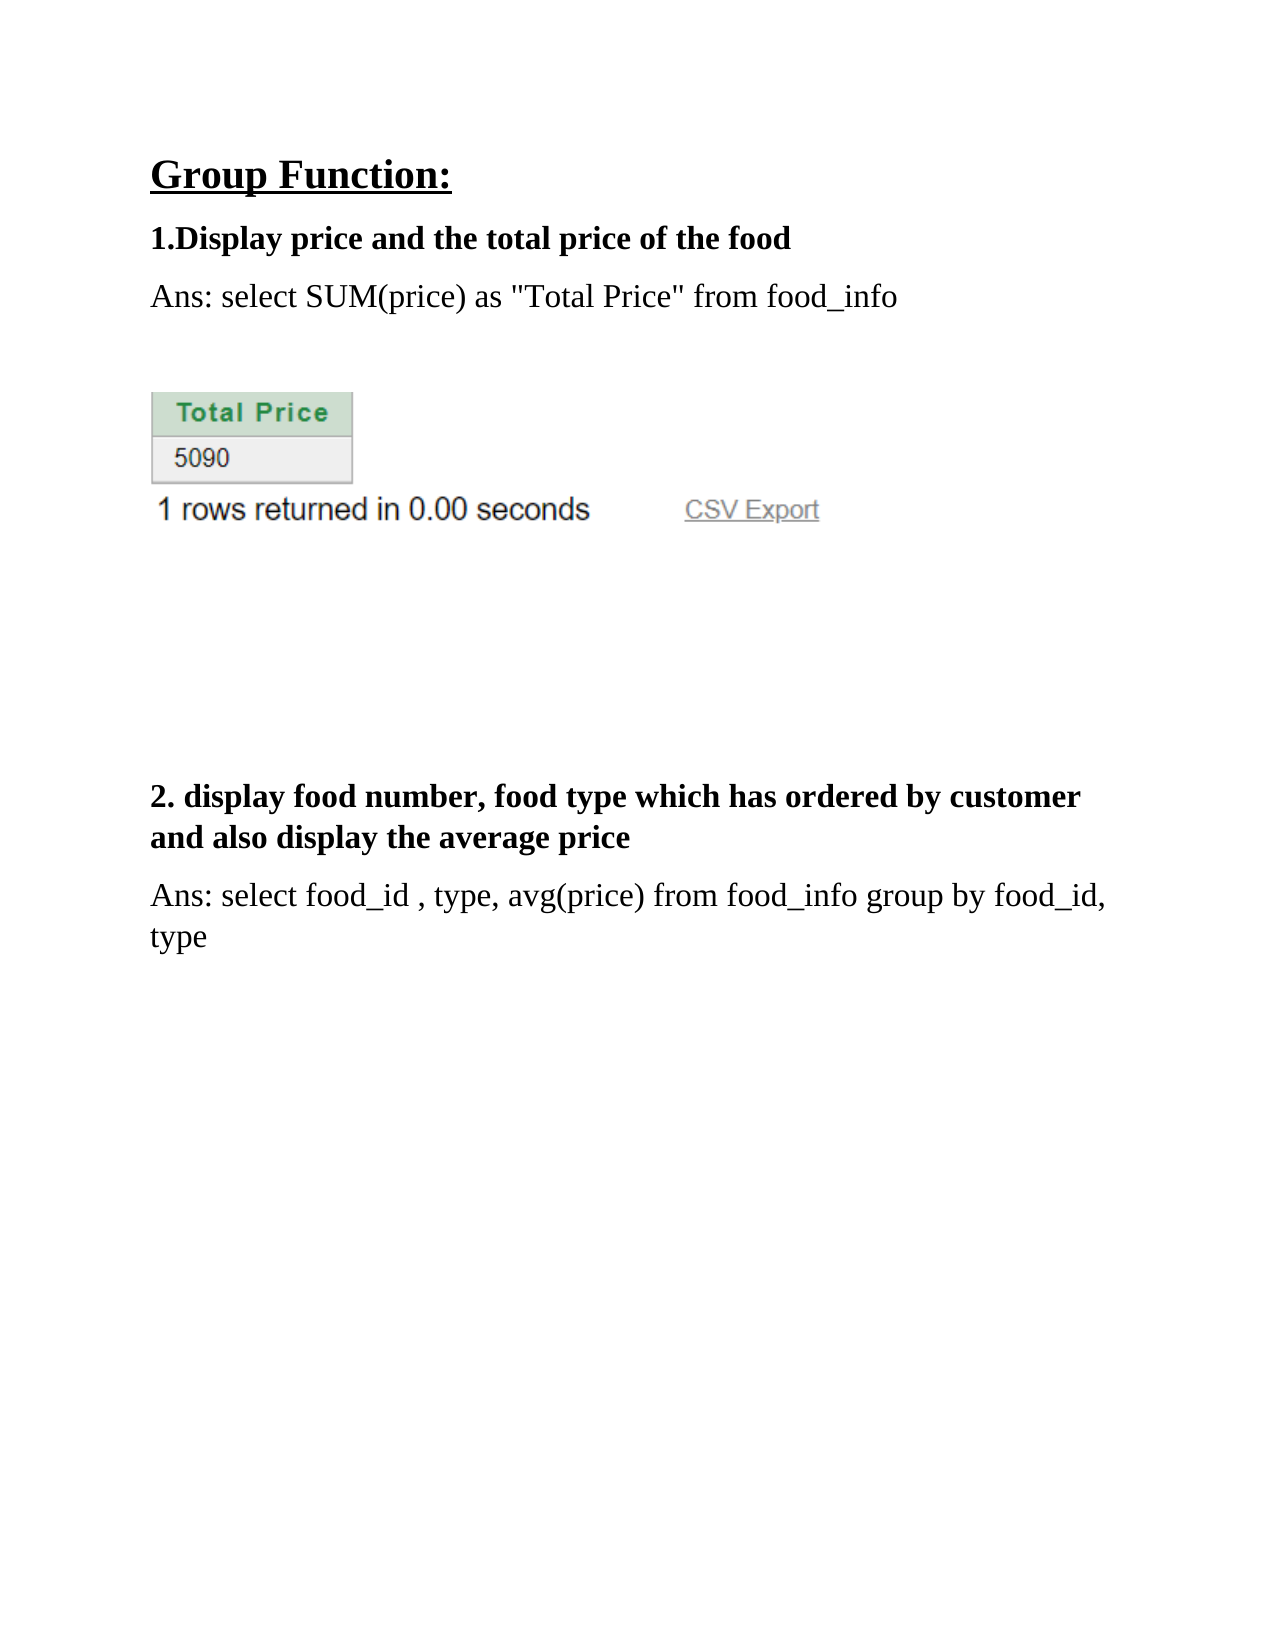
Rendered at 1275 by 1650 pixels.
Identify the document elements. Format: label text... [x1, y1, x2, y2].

text 2. display food number, food type which has ordered by customer and also display the average price [150, 776, 1125, 856]
picture [150, 392, 874, 583]
text Group Function: [150, 150, 1125, 198]
text Ans: select SUM(price) as "Total Price" from food_info [150, 276, 1125, 315]
text Ans: select food_id , type, avg(price) from food_info group by food_id, type [150, 875, 1125, 955]
text 1.Display price and the total price of the food [150, 218, 1125, 257]
